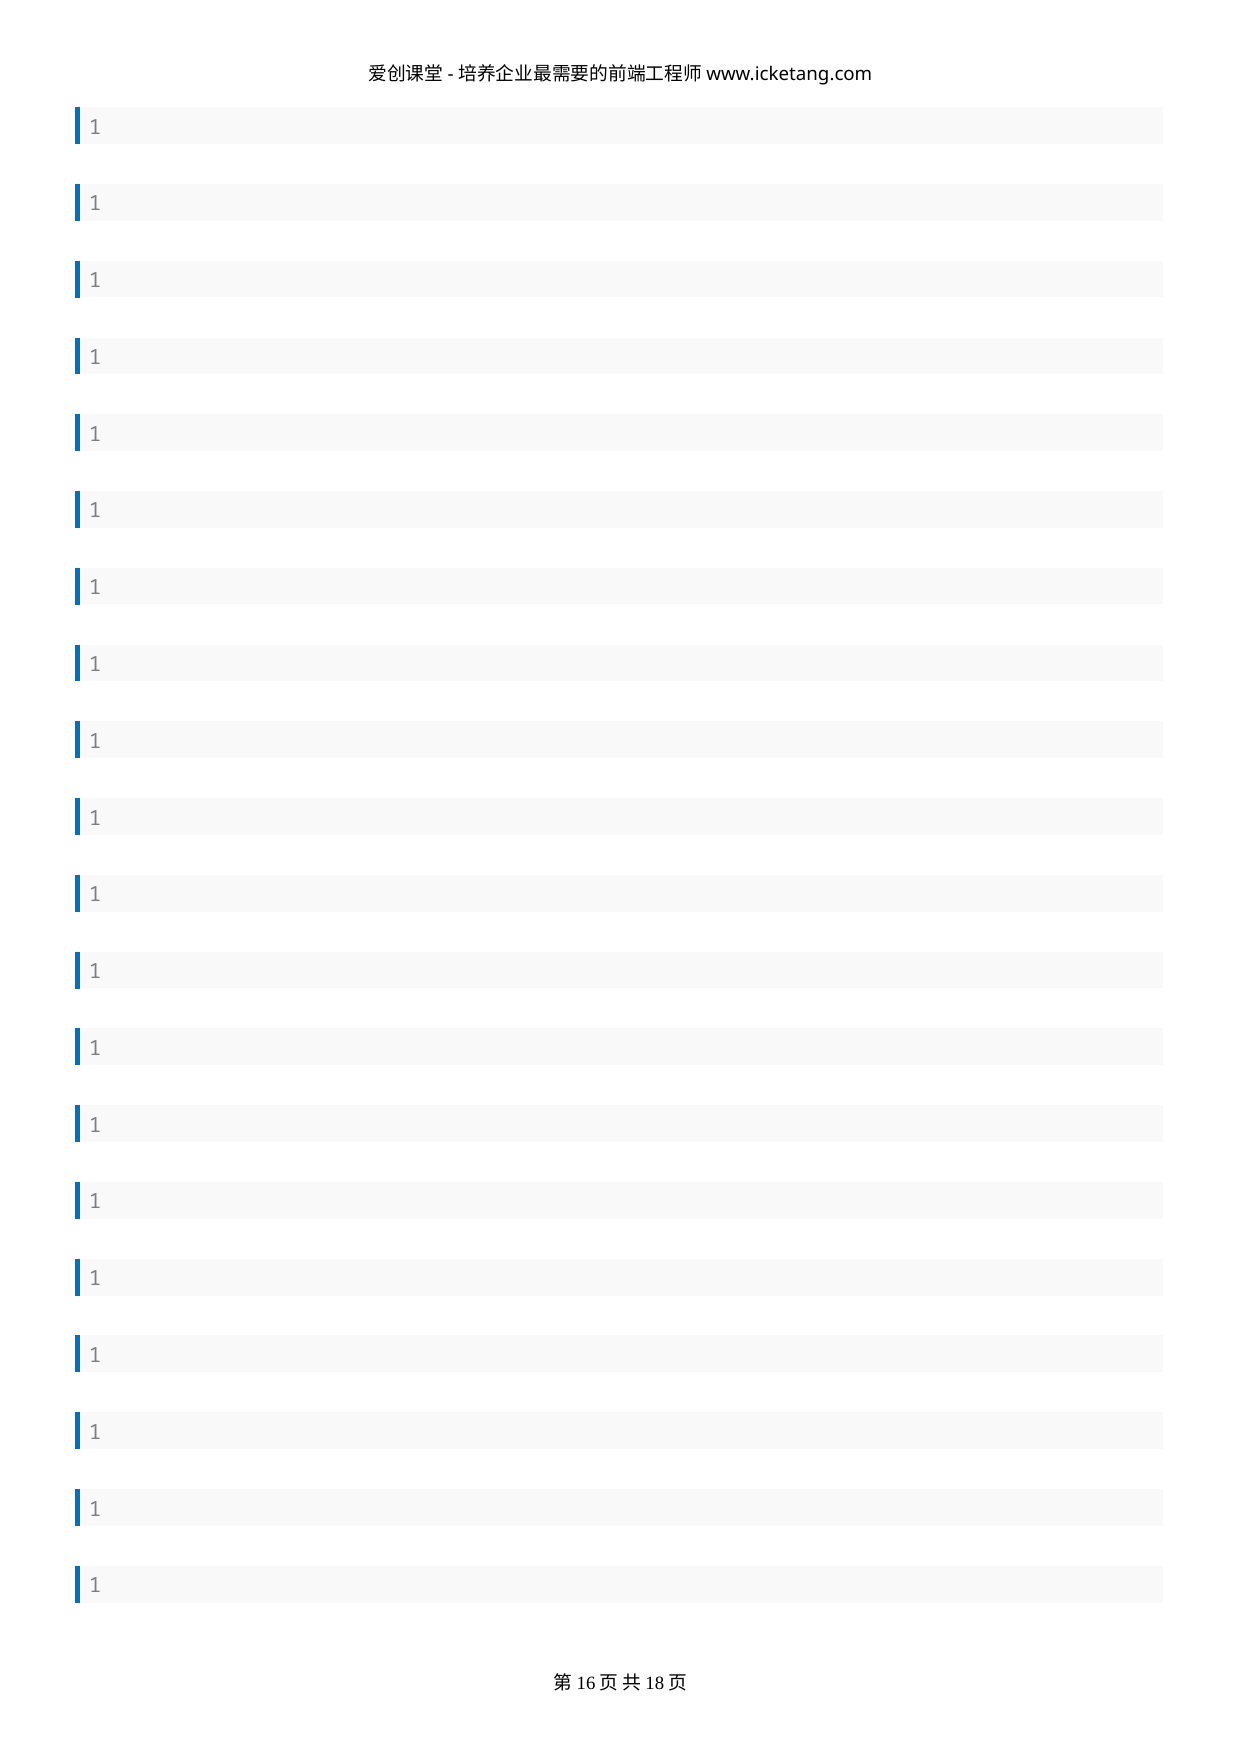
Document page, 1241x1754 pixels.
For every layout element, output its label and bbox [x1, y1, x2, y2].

table_header [80, 184, 1163, 221]
table_header [80, 338, 1163, 374]
table_header [80, 1412, 1163, 1449]
table_header [80, 645, 1163, 681]
table_header [80, 414, 1163, 451]
table_header [80, 1182, 1163, 1219]
table_header [80, 1028, 1163, 1065]
table_header [80, 952, 1163, 988]
table_header [80, 1566, 1163, 1603]
table_header [80, 721, 1163, 758]
table_header [80, 107, 1163, 144]
table_header [80, 1489, 1163, 1526]
table_header [80, 798, 1163, 835]
table_header [80, 568, 1163, 604]
table_header [80, 1335, 1163, 1372]
table_header [80, 1105, 1163, 1142]
table_header [80, 1259, 1163, 1296]
table_header [80, 875, 1163, 912]
table_header [80, 491, 1163, 528]
table_header [80, 261, 1163, 297]
